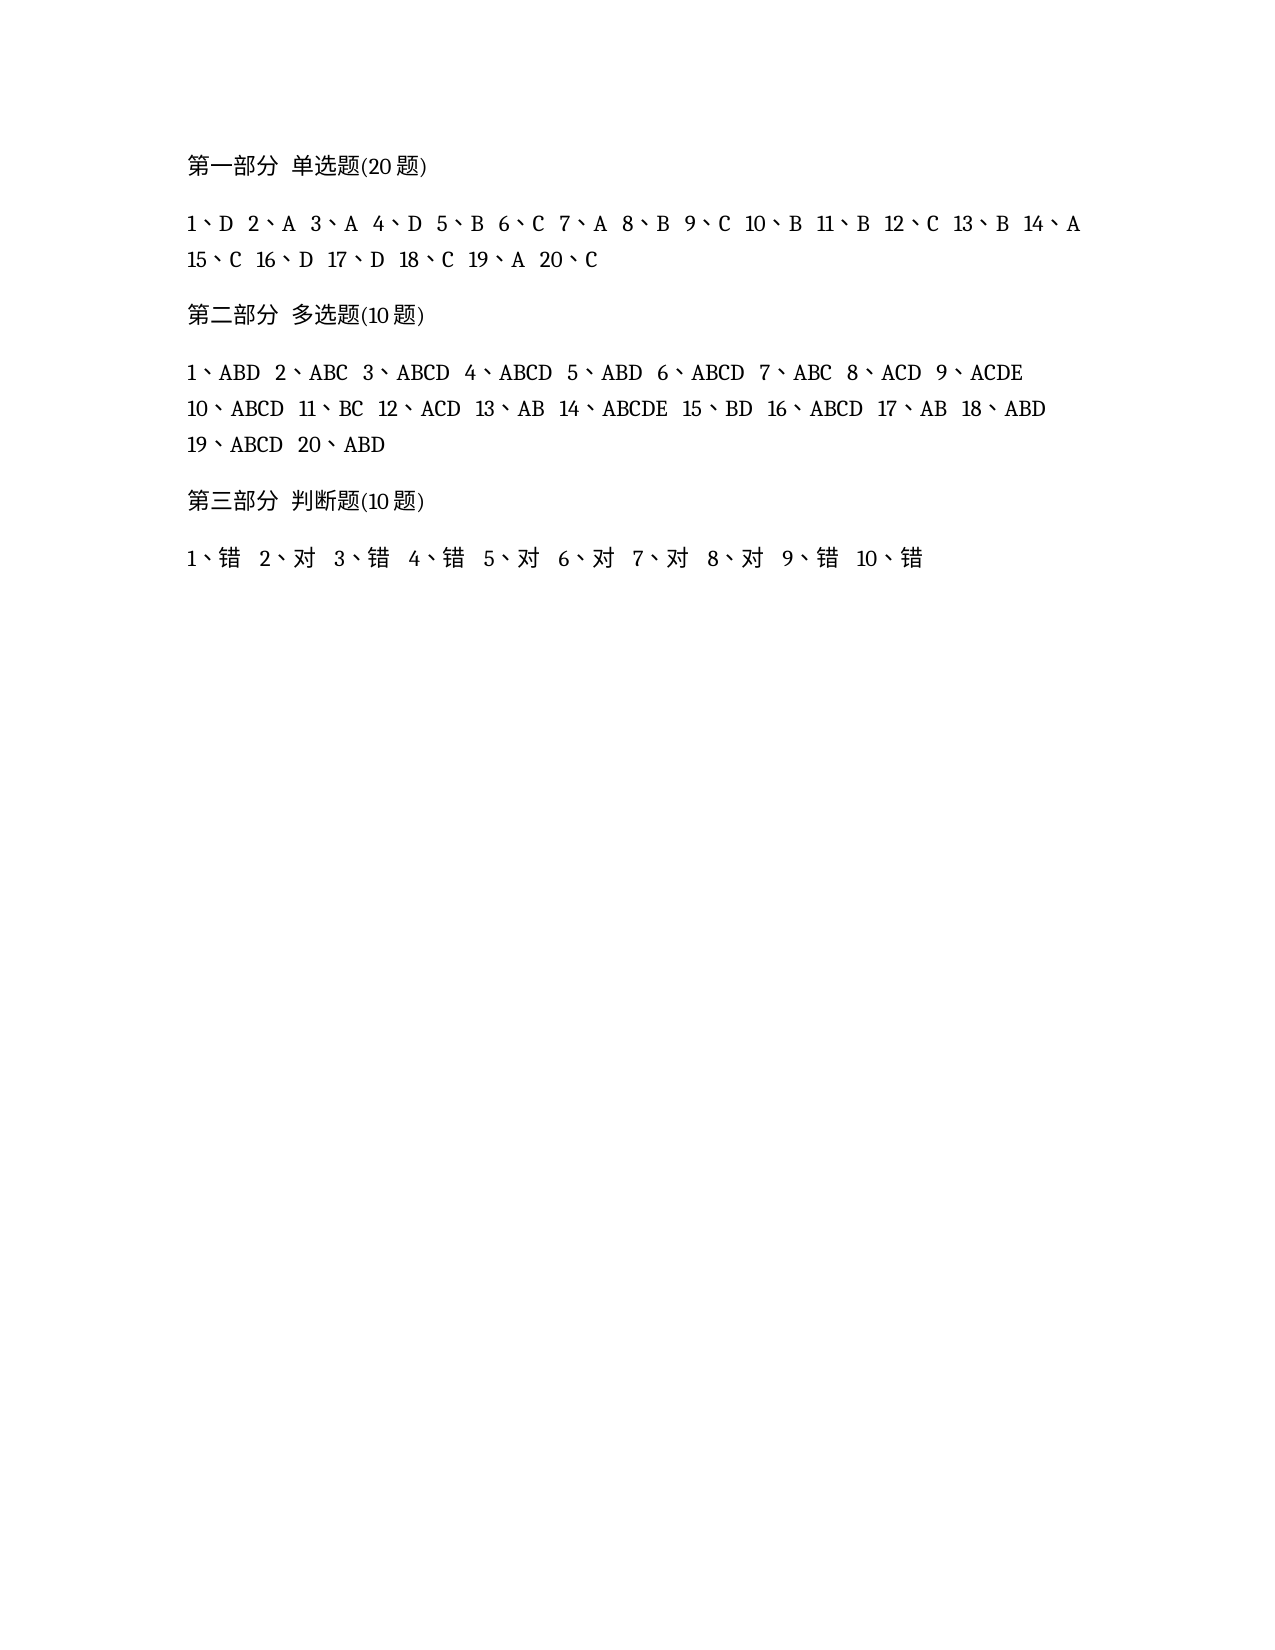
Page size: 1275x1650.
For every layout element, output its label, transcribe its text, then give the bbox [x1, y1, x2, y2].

text 1、错 2、对 3、错 4、错 5、对 6、对 7、对 8、对 9、错 10、错 [187, 542, 1087, 573]
text 第二部分 多选题(10题) [187, 299, 1087, 331]
text 第三部分 判断题(10题) [187, 485, 1087, 516]
text 1、D 2、A 3、A 4、D 5、B 6、C 7、A 8、B 9、C 10、B 11、B 12、C 13、B 14、A 15、C 16、D 17、D 18、C 19、A 20、C [187, 207, 1087, 274]
text 第一部分 单选题(20题) [187, 150, 1087, 181]
text 1、ABD 2、ABC 3、ABCD 4、ABCD 5、ABD 6、ABCD 7、ABC 8、ACD 9、ACDE 10、ABCD 11、BC 12、ACD 13、AB 14、ABCDE 15、BD 16、ABCD 17、AB 18、ABD 19、ABCD 20、ABD [187, 356, 1087, 459]
